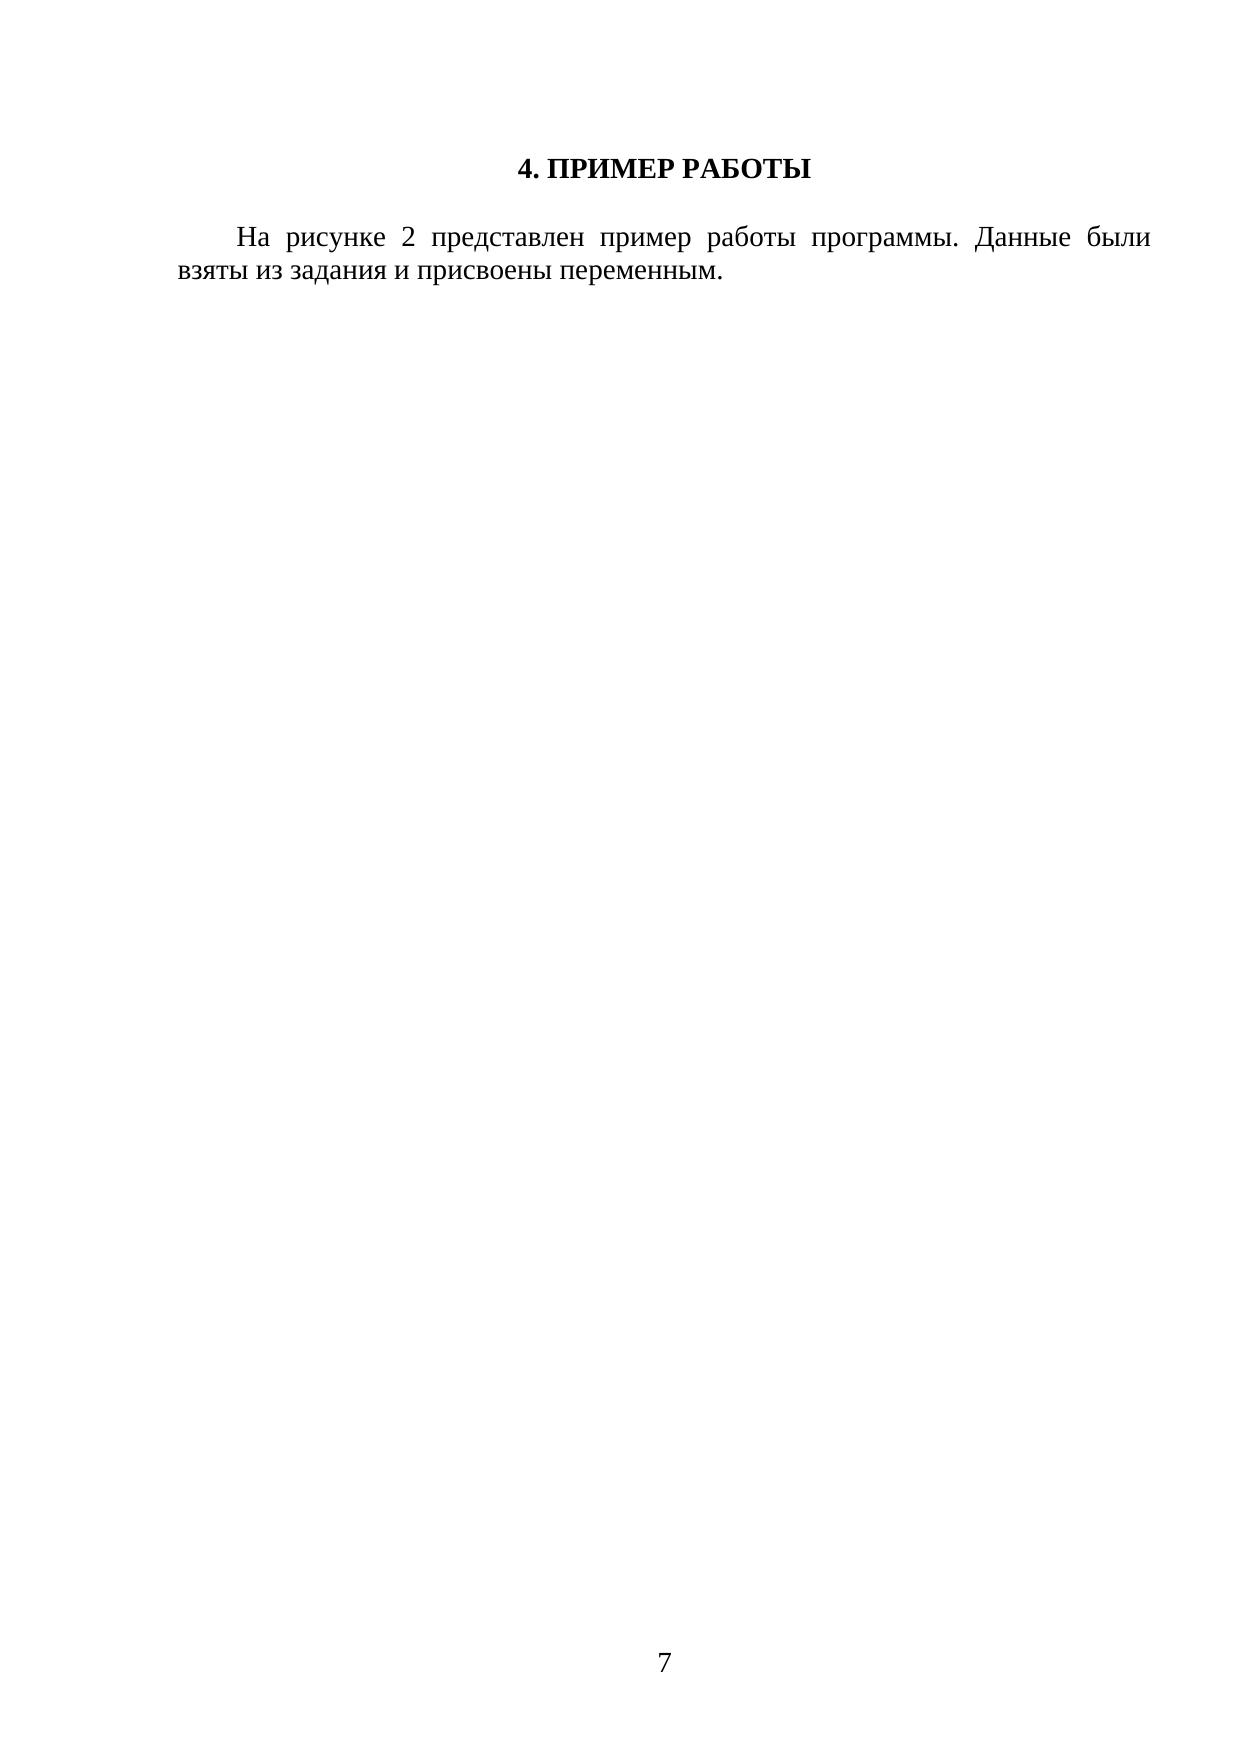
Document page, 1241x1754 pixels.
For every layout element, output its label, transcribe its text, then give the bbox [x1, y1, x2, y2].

text На рисунке 2 представлен пример работы программы. Данные были взяты из задания и присвоены переменным. [177, 219, 1152, 286]
text 4. ПРИМЕР РАБОТЫ [177, 152, 1152, 185]
